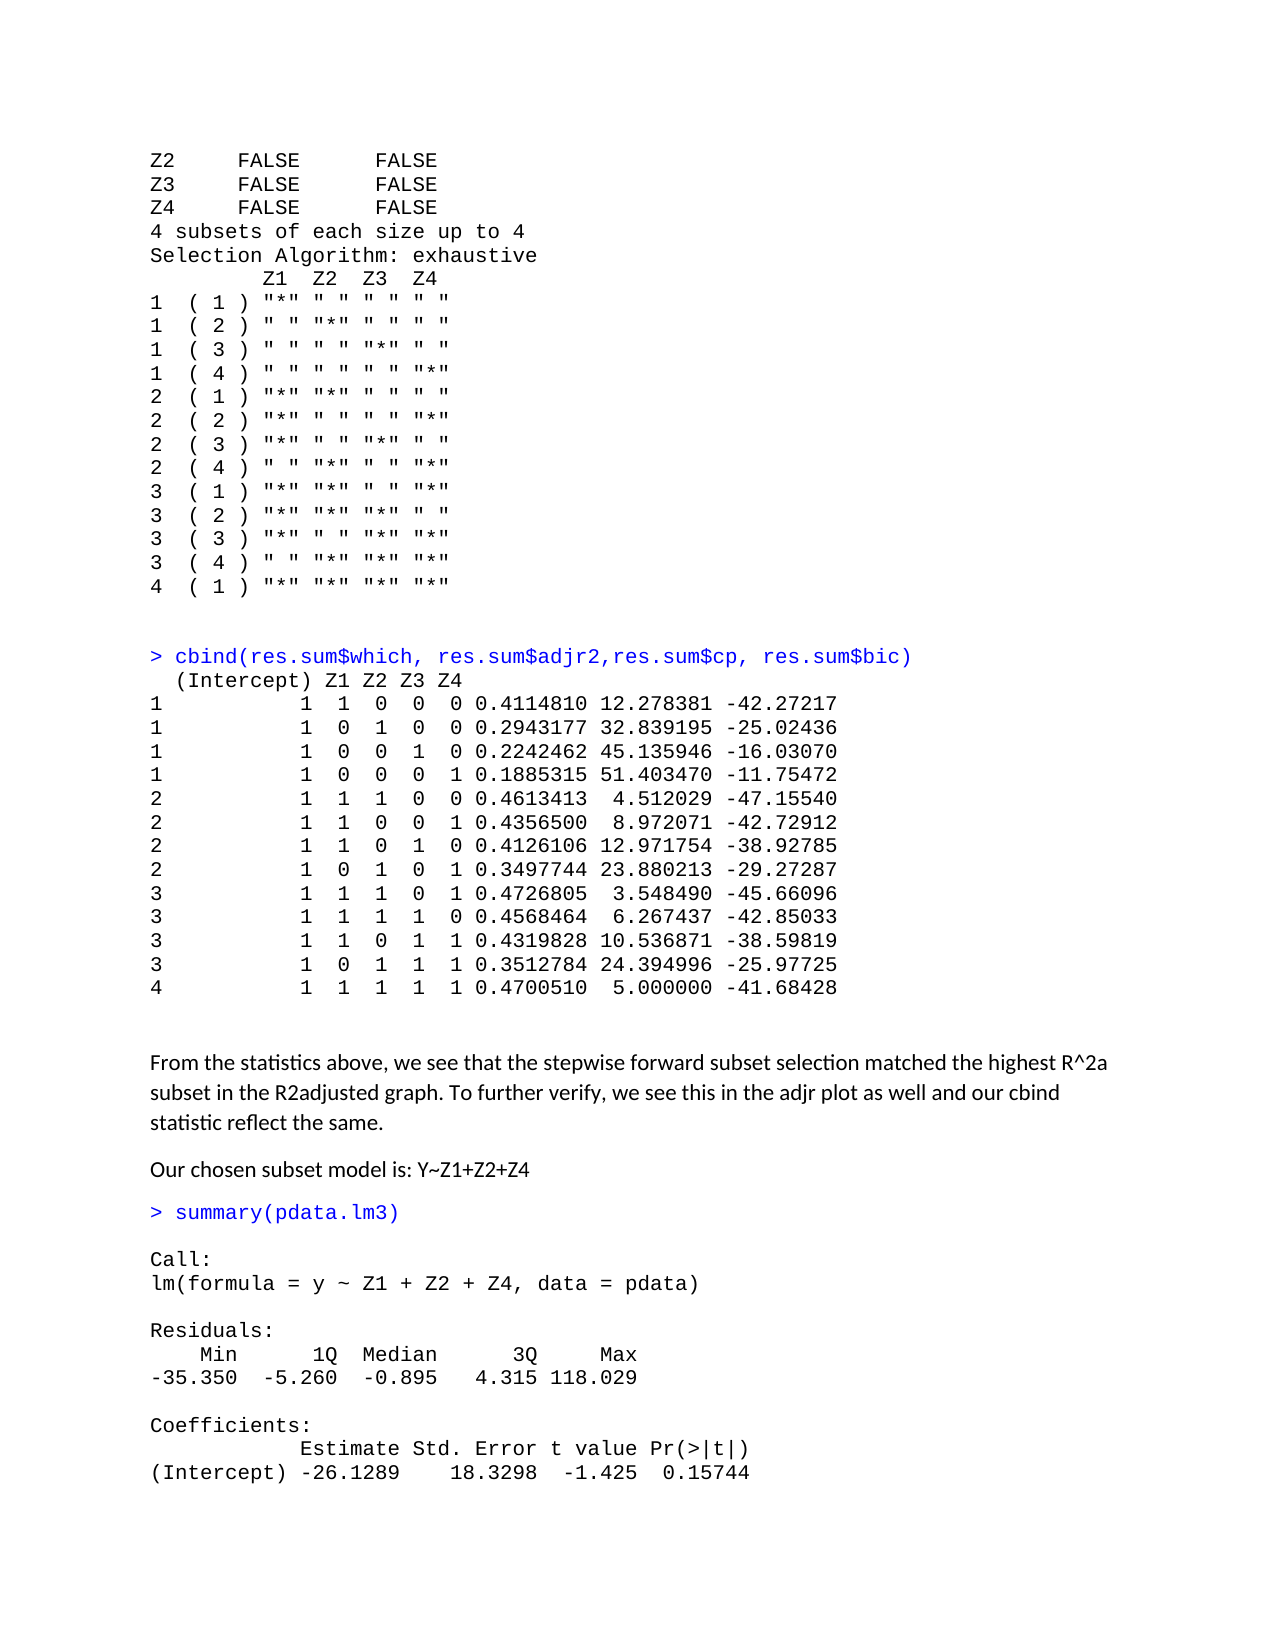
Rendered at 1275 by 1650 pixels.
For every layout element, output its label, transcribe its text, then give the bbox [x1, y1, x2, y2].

text 2 ( 2 ) "*" " " " " "*" [150, 410, 1125, 434]
text 2 1 1 1 0 0 0.4613413 4.512029 -47.15540 [150, 788, 1125, 812]
text 1 1 0 0 0 1 0.1885315 51.403470 -11.75472 [150, 764, 1125, 788]
text > summary(pdata.lm3) [150, 1202, 1125, 1226]
text 3 1 1 1 1 0 0.4568464 6.267437 -42.85033 [150, 906, 1125, 930]
text 1 ( 2 ) " " "*" " " " " [150, 316, 1125, 339]
text Selection Algorithm: exhaustive [150, 244, 1125, 268]
text 3 1 0 1 1 1 0.3512784 24.394996 -25.97725 [150, 953, 1125, 977]
text 3 ( 4 ) " " "*" "*" "*" [150, 552, 1125, 576]
text 2 ( 4 ) " " "*" " " "*" [150, 457, 1125, 481]
text From the statistics above, we see that the stepwise forward subset selection matched the highest R^2a subset in the R2adjusted graph. To further verify, we see this in the adjr plot as well and our cbind statistic reflect the same. [150, 1048, 1125, 1136]
text -35.350 -5.260 -0.895 4.315 118.029 [150, 1367, 1125, 1391]
text > cbind(res.sum$which, res.sum$adjr2,res.sum$cp, res.sum$bic) [150, 646, 1125, 670]
text (Intercept) -26.1289 18.3298 -1.425 0.15744 [150, 1462, 1125, 1486]
text Coefficients: [150, 1415, 1125, 1438]
text lm(formula = y ~ Z1 + Z2 + Z4, data = pdata) [150, 1273, 1125, 1296]
text Z3 FALSE FALSE [150, 174, 1125, 197]
text Our chosen subset model is: Y~Z1+Z2+Z4 [150, 1155, 1125, 1183]
text Z1 Z2 Z3 Z4 [150, 268, 1125, 292]
text Estimate Std. Error t value Pr(>|t|) [150, 1438, 1125, 1462]
text 2 1 1 0 0 1 0.4356500 8.972071 -42.72912 [150, 812, 1125, 835]
text Z4 FALSE FALSE [150, 197, 1125, 221]
text 1 1 0 0 1 0 0.2242462 45.135946 -16.03070 [150, 741, 1125, 764]
text 3 ( 2 ) "*" "*" "*" " " [150, 505, 1125, 528]
text 1 ( 1 ) "*" " " " " " " [150, 292, 1125, 316]
text 2 ( 1 ) "*" "*" " " " " [150, 386, 1125, 410]
text 2 ( 3 ) "*" " " "*" " " [150, 434, 1125, 457]
text Min 1Q Median 3Q Max [150, 1344, 1125, 1367]
text Call: [150, 1249, 1125, 1273]
text 3 1 1 1 0 1 0.4726805 3.548490 -45.66096 [150, 883, 1125, 906]
text 3 1 1 0 1 1 0.4319828 10.536871 -38.59819 [150, 930, 1125, 953]
text 1 ( 3 ) " " " " "*" " " [150, 339, 1125, 363]
text 1 ( 4 ) " " " " " " "*" [150, 363, 1125, 386]
text 3 ( 1 ) "*" "*" " " "*" [150, 481, 1125, 505]
text 4 ( 1 ) "*" "*" "*" "*" [150, 576, 1125, 599]
text 3 ( 3 ) "*" " " "*" "*" [150, 528, 1125, 552]
text (Intercept) Z1 Z2 Z3 Z4 [150, 670, 1125, 693]
text 2 1 1 0 1 0 0.4126106 12.971754 -38.92785 [150, 835, 1125, 859]
text 4 subsets of each size up to 4 [150, 221, 1125, 244]
text 2 1 0 1 0 1 0.3497744 23.880213 -29.27287 [150, 859, 1125, 883]
text 1 1 0 1 0 0 0.2943177 32.839195 -25.02436 [150, 717, 1125, 741]
text 1 1 1 0 0 0 0.4114810 12.278381 -42.27217 [150, 693, 1125, 717]
text Residuals: [150, 1320, 1125, 1344]
text 4 1 1 1 1 1 0.4700510 5.000000 -41.68428 [150, 977, 1125, 1001]
text Z2 FALSE FALSE [150, 150, 1125, 174]
